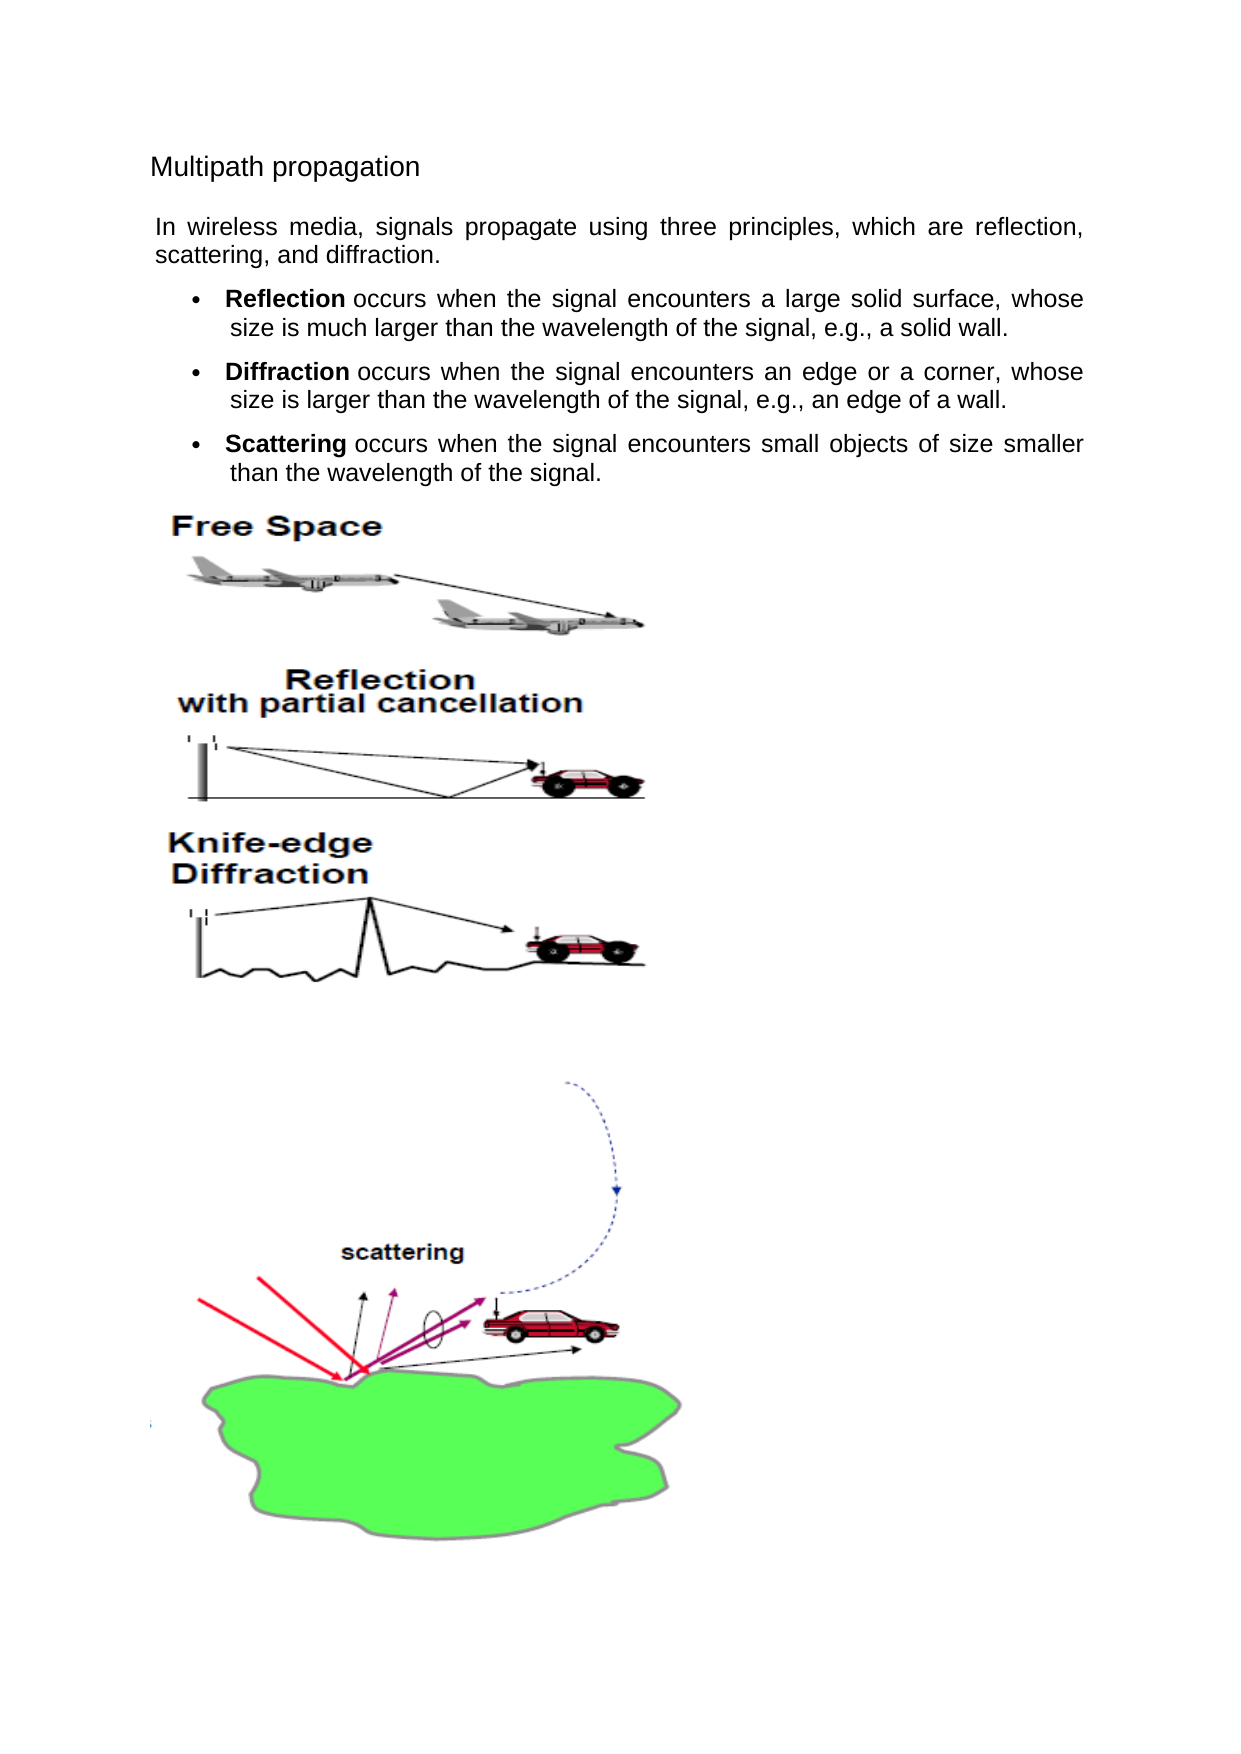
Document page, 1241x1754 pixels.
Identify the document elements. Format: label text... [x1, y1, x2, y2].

list Reflection occurs when the signal encounters a large solid surface, whose size is much larger than the wavelength of the signal, e.g., a solid wall. [192, 284, 1085, 342]
text In wireless media, signals propagate using three principles, which are reflection, scattering, and diffraction. [155, 212, 1085, 269]
picture [150, 1023, 701, 1546]
list Scattering occurs when the signal encounters small objects of size smaller than the wavelength of the signal. [192, 429, 1085, 487]
text Multipath propagation [150, 150, 1090, 182]
list Diffraction occurs when the signal encounters an edge or a corner, whose size is larger than the wavelength of the signal, e.g., an edge of a wall. [192, 357, 1085, 414]
picture [150, 501, 678, 1005]
